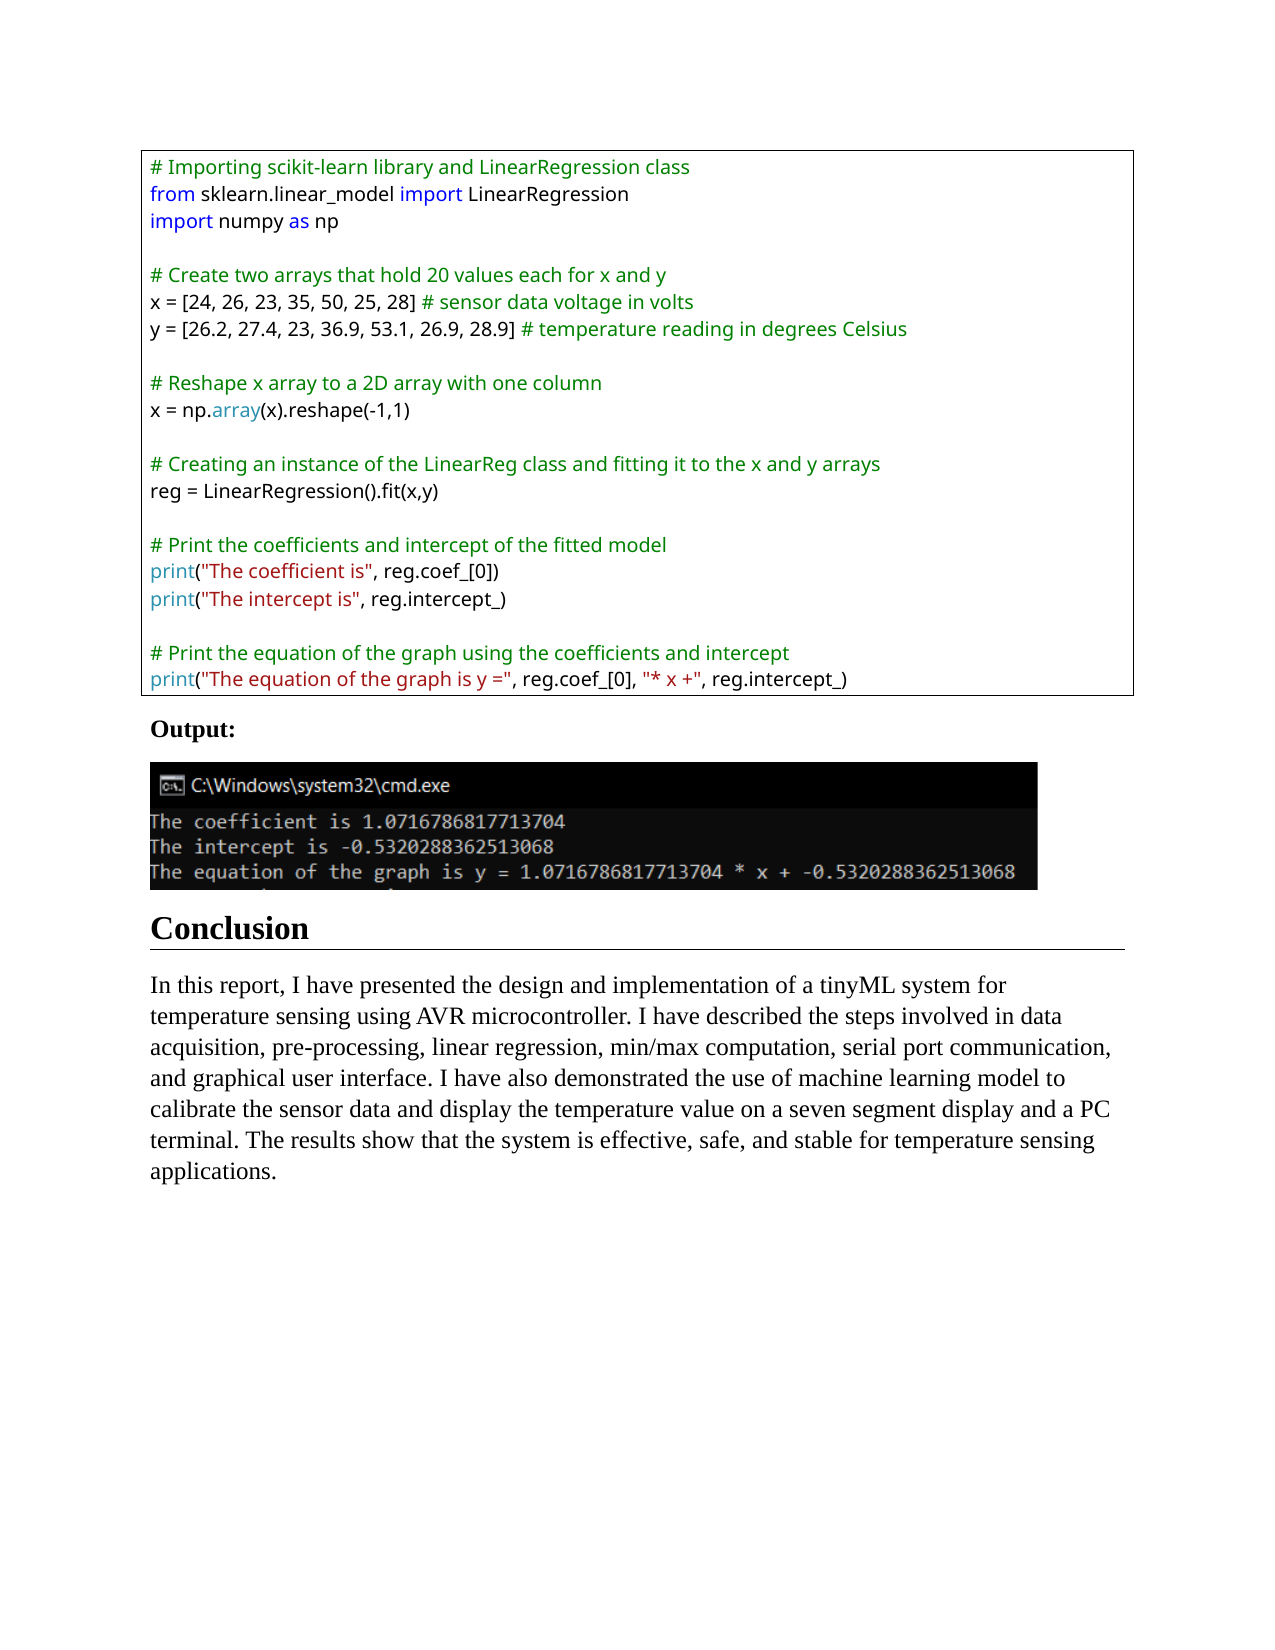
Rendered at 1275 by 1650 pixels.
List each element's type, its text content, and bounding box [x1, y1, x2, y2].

picture [150, 762, 1038, 890]
text from sklearn.linear_model import LinearRegression [150, 180, 1125, 207]
text y = [26.2, 27.4, 23, 36.9, 53.1, 26.9, 28.9] # temperature reading in degrees Celsius [150, 315, 1125, 342]
text # Creating an instance of the LinearReg class and fitting it to the x and y arrays [150, 450, 1125, 477]
text In this report, I have presented the design and implementation of a tinyML system for temperature sensing using AVR microcontroller. I have described the steps involved in data acquisition, pre-processing, linear regression, min/max computation, serial port communication, and graphical user interface. I have also demonstrated the use of machine learning model to calibrate the sensor data and display the temperature value on a seven segment display and a PC terminal. The results show that the system is effective, safe, and stable for temperature sensing applications. [150, 970, 1125, 1185]
text print("The intercept is", reg.intercept_) [150, 585, 1125, 612]
text # Reshape x array to a 2D array with one column [150, 369, 1125, 396]
text Conclusion [150, 909, 1125, 949]
text import numpy as np [150, 207, 1125, 234]
text x = [24, 26, 23, 35, 50, 25, 28] # sensor data voltage in volts [150, 288, 1125, 315]
text # Create two arrays that hold 20 values each for x and y [150, 261, 1125, 288]
text # Print the coefficients and intercept of the fitted model [150, 531, 1125, 558]
text # Print the equation of the graph using the coefficients and intercept [150, 639, 1125, 663]
text x = np.array(x).reshape(-1,1) [150, 396, 1125, 423]
text print("The equation of the graph is y =", reg.coef_[0], "* x +", reg.intercept_) [142, 663, 1133, 695]
text # Importing scikit-learn library and LinearRegression class [142, 151, 1133, 180]
text Output: [150, 714, 1125, 743]
text print("The coefficient is", reg.coef_[0]) [150, 558, 1125, 585]
text reg = LinearRegression().fit(x,y) [150, 477, 1125, 504]
